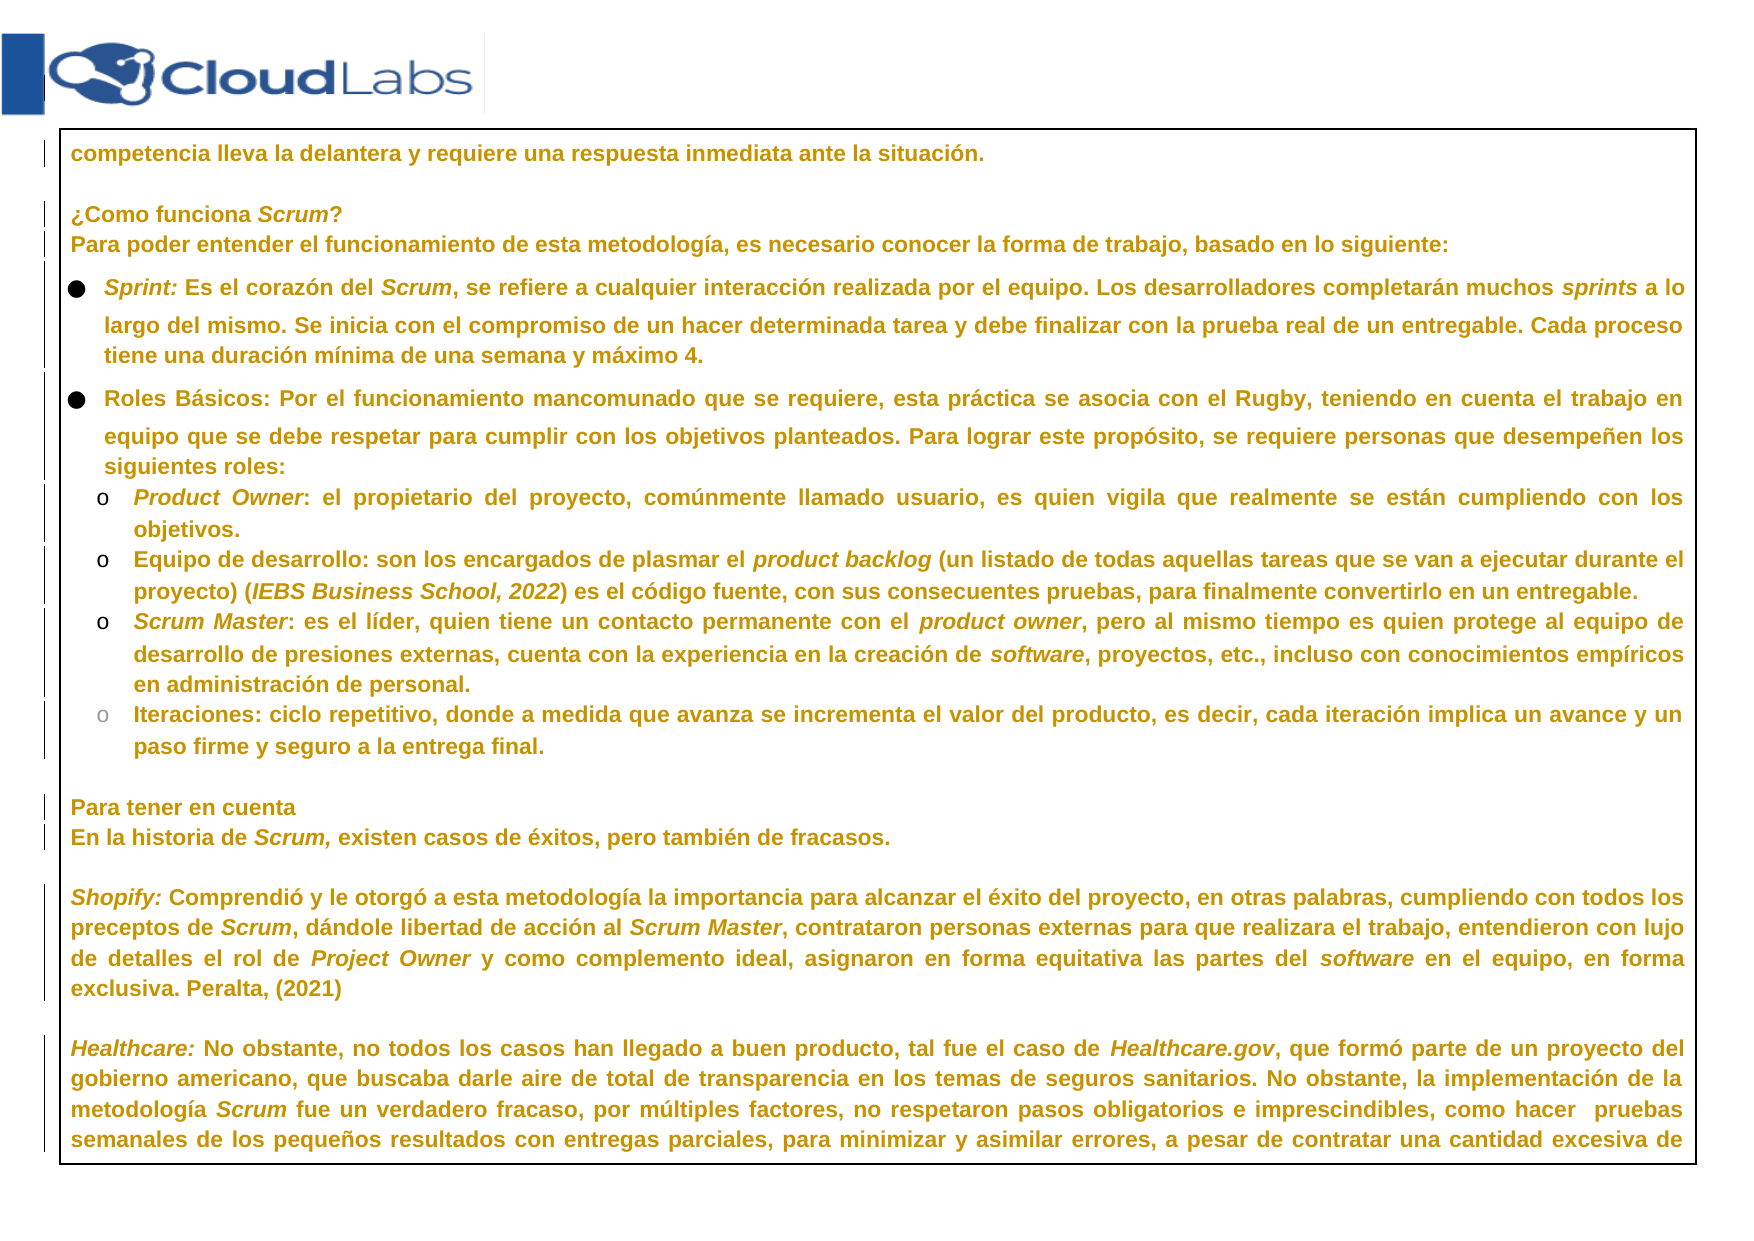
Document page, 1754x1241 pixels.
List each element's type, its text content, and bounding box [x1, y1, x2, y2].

picture [1, 26, 485, 122]
